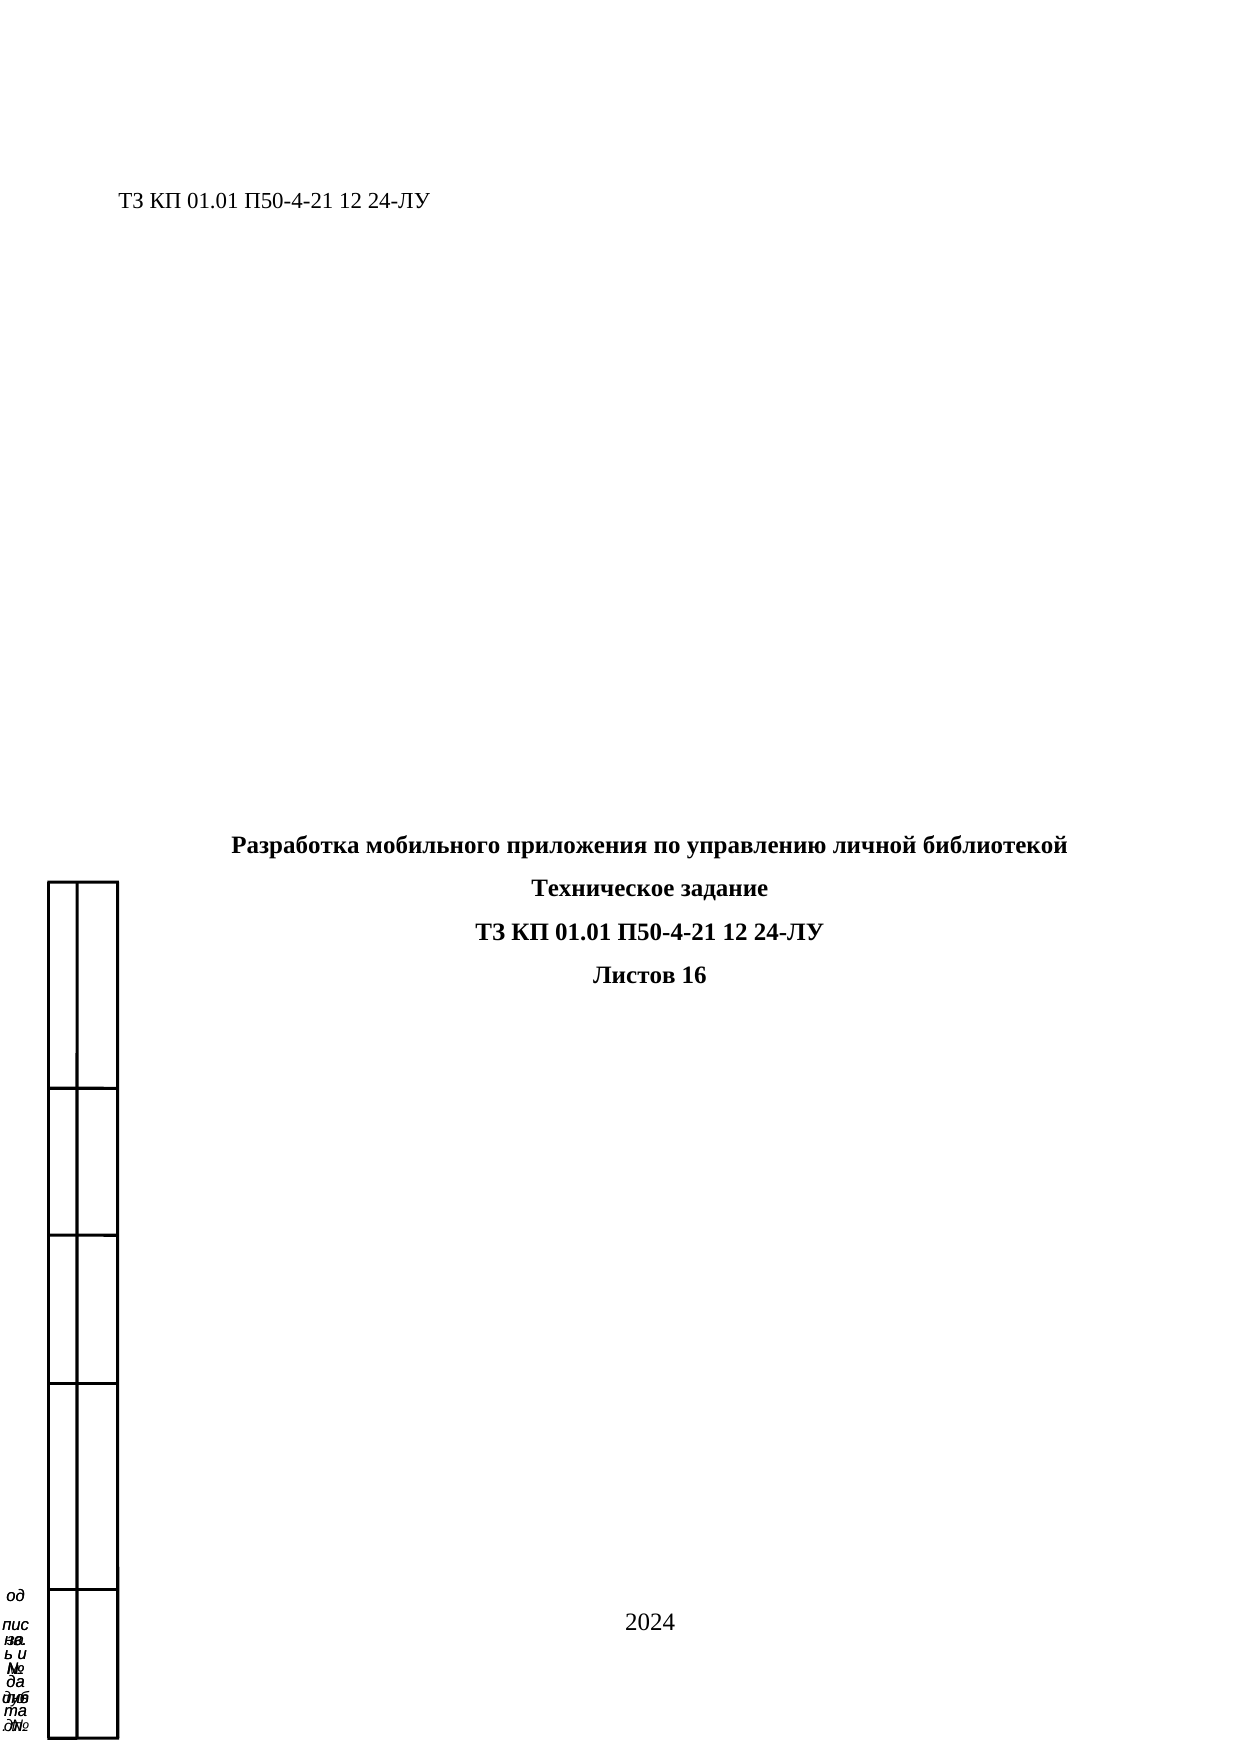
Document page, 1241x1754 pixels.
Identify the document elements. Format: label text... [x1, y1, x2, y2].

text Разработка мобильного приложения по управлению личной библиотекой [118, 830, 1181, 859]
text Листов 16 [118, 960, 1181, 988]
text Техническое задание [118, 873, 1181, 902]
text ТЗ КП 01.01 П50-4-21 12 24-ЛУ [118, 917, 1181, 945]
text ТЗ КП 01.01 П50-4-21 12 24-ЛУ [118, 187, 1181, 213]
text 2024 [118, 1607, 1181, 1635]
